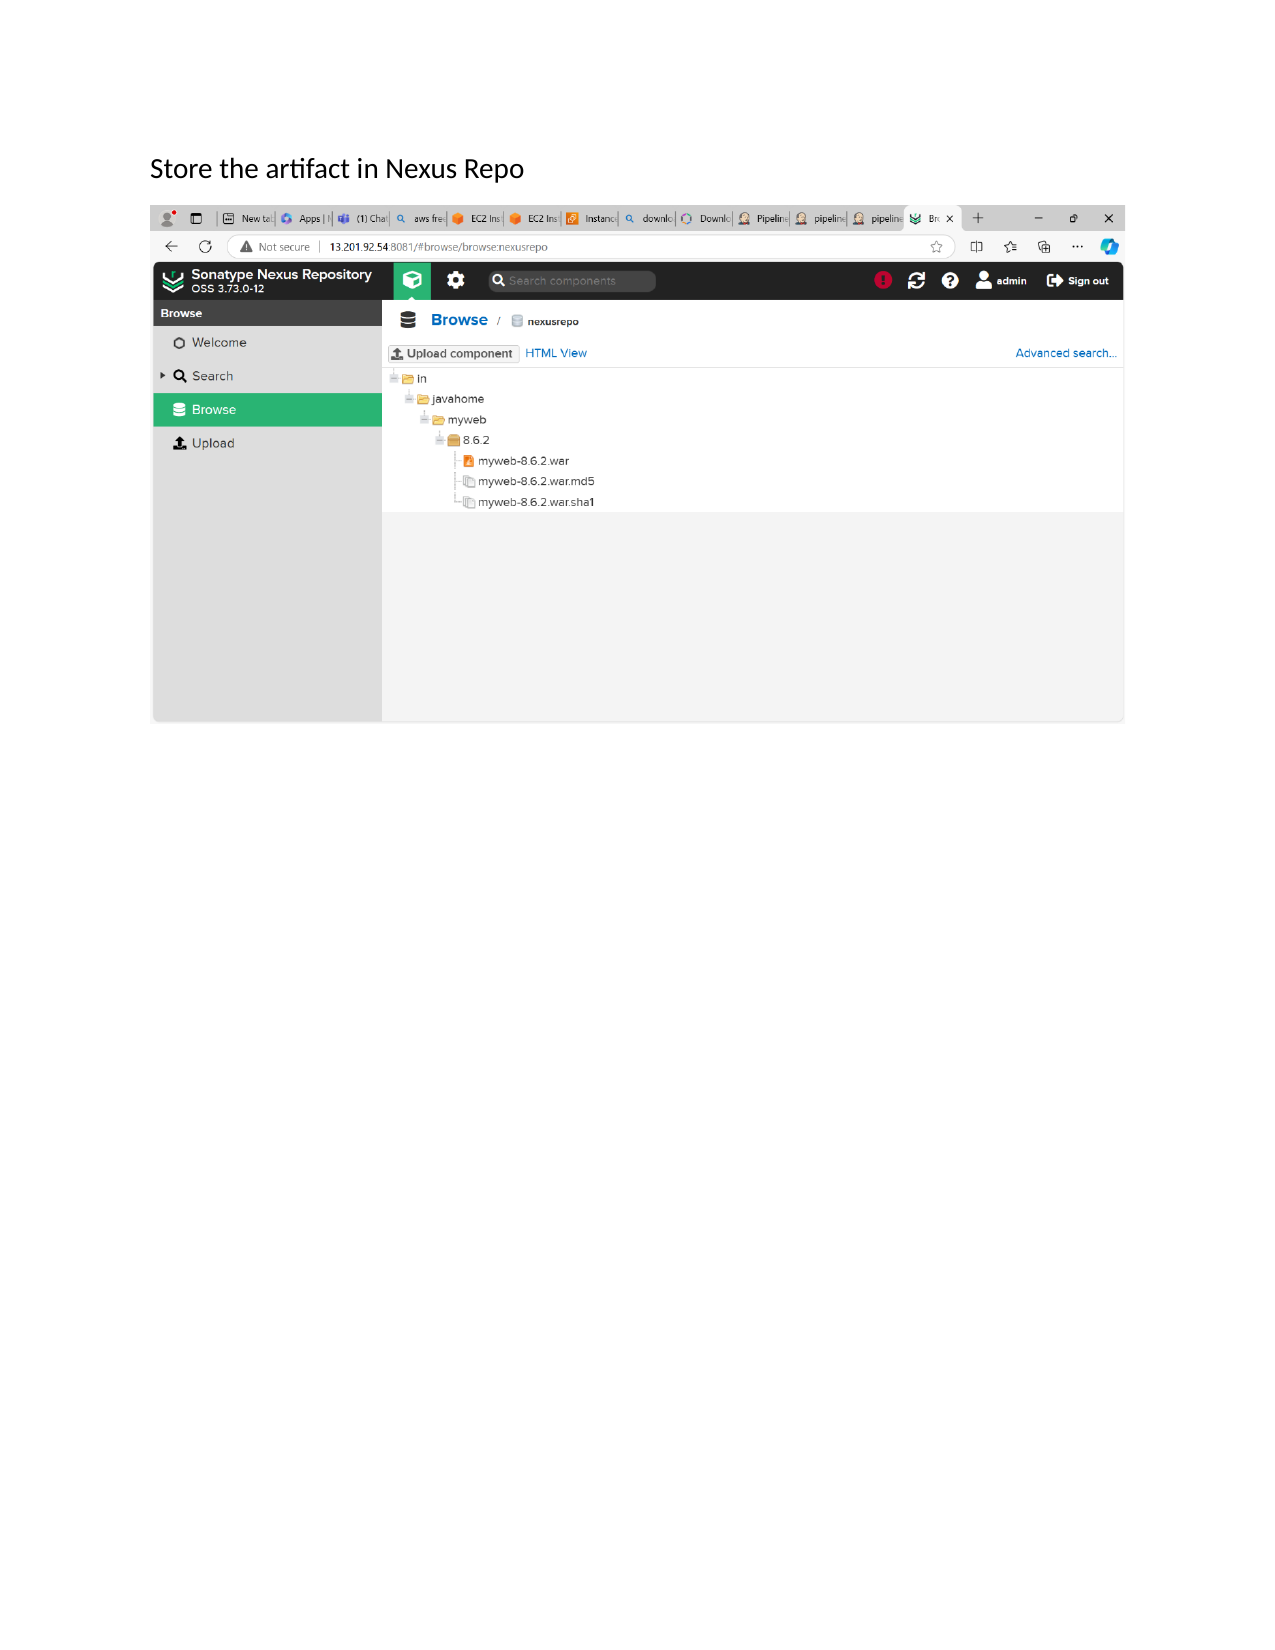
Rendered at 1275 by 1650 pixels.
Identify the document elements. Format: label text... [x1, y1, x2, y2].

picture [150, 205, 1125, 724]
text Store the artifact in Nexus Repo [150, 150, 1125, 186]
